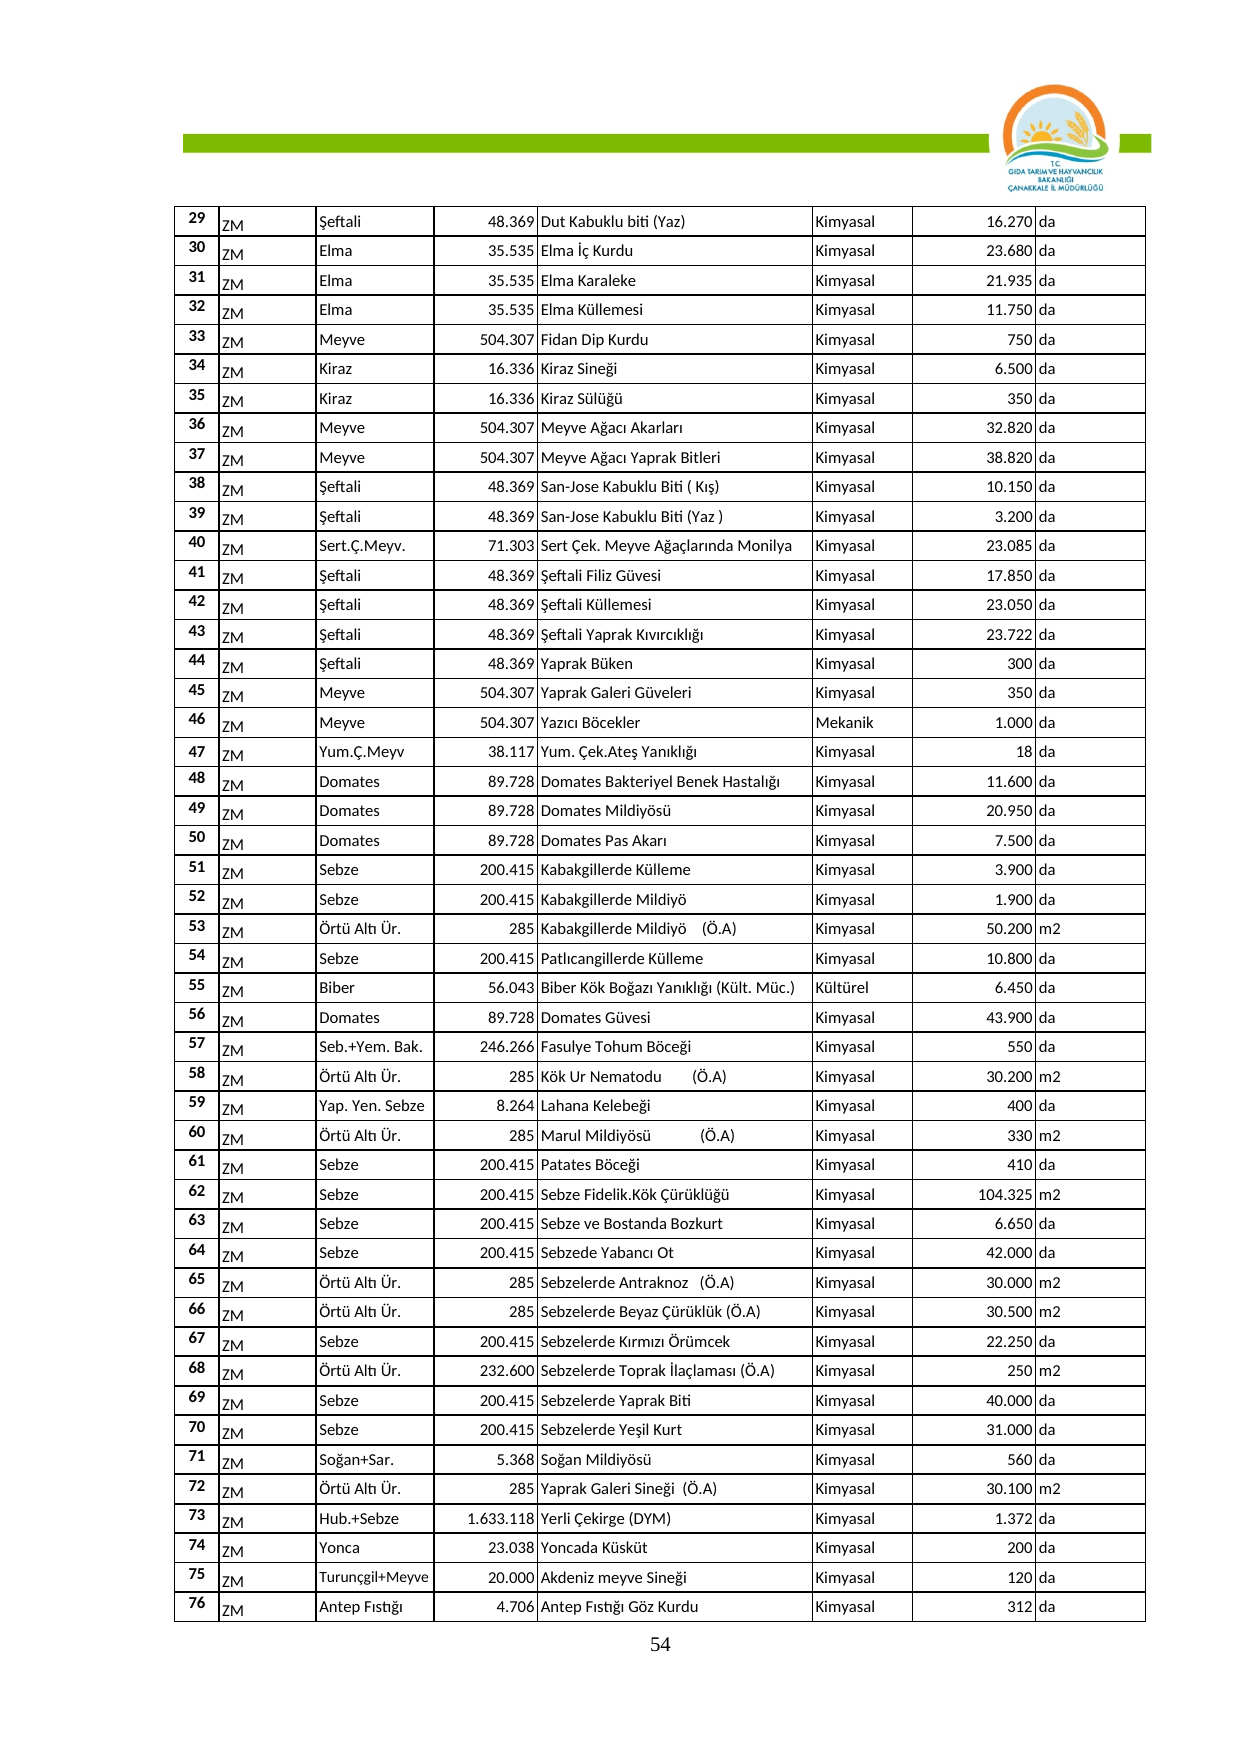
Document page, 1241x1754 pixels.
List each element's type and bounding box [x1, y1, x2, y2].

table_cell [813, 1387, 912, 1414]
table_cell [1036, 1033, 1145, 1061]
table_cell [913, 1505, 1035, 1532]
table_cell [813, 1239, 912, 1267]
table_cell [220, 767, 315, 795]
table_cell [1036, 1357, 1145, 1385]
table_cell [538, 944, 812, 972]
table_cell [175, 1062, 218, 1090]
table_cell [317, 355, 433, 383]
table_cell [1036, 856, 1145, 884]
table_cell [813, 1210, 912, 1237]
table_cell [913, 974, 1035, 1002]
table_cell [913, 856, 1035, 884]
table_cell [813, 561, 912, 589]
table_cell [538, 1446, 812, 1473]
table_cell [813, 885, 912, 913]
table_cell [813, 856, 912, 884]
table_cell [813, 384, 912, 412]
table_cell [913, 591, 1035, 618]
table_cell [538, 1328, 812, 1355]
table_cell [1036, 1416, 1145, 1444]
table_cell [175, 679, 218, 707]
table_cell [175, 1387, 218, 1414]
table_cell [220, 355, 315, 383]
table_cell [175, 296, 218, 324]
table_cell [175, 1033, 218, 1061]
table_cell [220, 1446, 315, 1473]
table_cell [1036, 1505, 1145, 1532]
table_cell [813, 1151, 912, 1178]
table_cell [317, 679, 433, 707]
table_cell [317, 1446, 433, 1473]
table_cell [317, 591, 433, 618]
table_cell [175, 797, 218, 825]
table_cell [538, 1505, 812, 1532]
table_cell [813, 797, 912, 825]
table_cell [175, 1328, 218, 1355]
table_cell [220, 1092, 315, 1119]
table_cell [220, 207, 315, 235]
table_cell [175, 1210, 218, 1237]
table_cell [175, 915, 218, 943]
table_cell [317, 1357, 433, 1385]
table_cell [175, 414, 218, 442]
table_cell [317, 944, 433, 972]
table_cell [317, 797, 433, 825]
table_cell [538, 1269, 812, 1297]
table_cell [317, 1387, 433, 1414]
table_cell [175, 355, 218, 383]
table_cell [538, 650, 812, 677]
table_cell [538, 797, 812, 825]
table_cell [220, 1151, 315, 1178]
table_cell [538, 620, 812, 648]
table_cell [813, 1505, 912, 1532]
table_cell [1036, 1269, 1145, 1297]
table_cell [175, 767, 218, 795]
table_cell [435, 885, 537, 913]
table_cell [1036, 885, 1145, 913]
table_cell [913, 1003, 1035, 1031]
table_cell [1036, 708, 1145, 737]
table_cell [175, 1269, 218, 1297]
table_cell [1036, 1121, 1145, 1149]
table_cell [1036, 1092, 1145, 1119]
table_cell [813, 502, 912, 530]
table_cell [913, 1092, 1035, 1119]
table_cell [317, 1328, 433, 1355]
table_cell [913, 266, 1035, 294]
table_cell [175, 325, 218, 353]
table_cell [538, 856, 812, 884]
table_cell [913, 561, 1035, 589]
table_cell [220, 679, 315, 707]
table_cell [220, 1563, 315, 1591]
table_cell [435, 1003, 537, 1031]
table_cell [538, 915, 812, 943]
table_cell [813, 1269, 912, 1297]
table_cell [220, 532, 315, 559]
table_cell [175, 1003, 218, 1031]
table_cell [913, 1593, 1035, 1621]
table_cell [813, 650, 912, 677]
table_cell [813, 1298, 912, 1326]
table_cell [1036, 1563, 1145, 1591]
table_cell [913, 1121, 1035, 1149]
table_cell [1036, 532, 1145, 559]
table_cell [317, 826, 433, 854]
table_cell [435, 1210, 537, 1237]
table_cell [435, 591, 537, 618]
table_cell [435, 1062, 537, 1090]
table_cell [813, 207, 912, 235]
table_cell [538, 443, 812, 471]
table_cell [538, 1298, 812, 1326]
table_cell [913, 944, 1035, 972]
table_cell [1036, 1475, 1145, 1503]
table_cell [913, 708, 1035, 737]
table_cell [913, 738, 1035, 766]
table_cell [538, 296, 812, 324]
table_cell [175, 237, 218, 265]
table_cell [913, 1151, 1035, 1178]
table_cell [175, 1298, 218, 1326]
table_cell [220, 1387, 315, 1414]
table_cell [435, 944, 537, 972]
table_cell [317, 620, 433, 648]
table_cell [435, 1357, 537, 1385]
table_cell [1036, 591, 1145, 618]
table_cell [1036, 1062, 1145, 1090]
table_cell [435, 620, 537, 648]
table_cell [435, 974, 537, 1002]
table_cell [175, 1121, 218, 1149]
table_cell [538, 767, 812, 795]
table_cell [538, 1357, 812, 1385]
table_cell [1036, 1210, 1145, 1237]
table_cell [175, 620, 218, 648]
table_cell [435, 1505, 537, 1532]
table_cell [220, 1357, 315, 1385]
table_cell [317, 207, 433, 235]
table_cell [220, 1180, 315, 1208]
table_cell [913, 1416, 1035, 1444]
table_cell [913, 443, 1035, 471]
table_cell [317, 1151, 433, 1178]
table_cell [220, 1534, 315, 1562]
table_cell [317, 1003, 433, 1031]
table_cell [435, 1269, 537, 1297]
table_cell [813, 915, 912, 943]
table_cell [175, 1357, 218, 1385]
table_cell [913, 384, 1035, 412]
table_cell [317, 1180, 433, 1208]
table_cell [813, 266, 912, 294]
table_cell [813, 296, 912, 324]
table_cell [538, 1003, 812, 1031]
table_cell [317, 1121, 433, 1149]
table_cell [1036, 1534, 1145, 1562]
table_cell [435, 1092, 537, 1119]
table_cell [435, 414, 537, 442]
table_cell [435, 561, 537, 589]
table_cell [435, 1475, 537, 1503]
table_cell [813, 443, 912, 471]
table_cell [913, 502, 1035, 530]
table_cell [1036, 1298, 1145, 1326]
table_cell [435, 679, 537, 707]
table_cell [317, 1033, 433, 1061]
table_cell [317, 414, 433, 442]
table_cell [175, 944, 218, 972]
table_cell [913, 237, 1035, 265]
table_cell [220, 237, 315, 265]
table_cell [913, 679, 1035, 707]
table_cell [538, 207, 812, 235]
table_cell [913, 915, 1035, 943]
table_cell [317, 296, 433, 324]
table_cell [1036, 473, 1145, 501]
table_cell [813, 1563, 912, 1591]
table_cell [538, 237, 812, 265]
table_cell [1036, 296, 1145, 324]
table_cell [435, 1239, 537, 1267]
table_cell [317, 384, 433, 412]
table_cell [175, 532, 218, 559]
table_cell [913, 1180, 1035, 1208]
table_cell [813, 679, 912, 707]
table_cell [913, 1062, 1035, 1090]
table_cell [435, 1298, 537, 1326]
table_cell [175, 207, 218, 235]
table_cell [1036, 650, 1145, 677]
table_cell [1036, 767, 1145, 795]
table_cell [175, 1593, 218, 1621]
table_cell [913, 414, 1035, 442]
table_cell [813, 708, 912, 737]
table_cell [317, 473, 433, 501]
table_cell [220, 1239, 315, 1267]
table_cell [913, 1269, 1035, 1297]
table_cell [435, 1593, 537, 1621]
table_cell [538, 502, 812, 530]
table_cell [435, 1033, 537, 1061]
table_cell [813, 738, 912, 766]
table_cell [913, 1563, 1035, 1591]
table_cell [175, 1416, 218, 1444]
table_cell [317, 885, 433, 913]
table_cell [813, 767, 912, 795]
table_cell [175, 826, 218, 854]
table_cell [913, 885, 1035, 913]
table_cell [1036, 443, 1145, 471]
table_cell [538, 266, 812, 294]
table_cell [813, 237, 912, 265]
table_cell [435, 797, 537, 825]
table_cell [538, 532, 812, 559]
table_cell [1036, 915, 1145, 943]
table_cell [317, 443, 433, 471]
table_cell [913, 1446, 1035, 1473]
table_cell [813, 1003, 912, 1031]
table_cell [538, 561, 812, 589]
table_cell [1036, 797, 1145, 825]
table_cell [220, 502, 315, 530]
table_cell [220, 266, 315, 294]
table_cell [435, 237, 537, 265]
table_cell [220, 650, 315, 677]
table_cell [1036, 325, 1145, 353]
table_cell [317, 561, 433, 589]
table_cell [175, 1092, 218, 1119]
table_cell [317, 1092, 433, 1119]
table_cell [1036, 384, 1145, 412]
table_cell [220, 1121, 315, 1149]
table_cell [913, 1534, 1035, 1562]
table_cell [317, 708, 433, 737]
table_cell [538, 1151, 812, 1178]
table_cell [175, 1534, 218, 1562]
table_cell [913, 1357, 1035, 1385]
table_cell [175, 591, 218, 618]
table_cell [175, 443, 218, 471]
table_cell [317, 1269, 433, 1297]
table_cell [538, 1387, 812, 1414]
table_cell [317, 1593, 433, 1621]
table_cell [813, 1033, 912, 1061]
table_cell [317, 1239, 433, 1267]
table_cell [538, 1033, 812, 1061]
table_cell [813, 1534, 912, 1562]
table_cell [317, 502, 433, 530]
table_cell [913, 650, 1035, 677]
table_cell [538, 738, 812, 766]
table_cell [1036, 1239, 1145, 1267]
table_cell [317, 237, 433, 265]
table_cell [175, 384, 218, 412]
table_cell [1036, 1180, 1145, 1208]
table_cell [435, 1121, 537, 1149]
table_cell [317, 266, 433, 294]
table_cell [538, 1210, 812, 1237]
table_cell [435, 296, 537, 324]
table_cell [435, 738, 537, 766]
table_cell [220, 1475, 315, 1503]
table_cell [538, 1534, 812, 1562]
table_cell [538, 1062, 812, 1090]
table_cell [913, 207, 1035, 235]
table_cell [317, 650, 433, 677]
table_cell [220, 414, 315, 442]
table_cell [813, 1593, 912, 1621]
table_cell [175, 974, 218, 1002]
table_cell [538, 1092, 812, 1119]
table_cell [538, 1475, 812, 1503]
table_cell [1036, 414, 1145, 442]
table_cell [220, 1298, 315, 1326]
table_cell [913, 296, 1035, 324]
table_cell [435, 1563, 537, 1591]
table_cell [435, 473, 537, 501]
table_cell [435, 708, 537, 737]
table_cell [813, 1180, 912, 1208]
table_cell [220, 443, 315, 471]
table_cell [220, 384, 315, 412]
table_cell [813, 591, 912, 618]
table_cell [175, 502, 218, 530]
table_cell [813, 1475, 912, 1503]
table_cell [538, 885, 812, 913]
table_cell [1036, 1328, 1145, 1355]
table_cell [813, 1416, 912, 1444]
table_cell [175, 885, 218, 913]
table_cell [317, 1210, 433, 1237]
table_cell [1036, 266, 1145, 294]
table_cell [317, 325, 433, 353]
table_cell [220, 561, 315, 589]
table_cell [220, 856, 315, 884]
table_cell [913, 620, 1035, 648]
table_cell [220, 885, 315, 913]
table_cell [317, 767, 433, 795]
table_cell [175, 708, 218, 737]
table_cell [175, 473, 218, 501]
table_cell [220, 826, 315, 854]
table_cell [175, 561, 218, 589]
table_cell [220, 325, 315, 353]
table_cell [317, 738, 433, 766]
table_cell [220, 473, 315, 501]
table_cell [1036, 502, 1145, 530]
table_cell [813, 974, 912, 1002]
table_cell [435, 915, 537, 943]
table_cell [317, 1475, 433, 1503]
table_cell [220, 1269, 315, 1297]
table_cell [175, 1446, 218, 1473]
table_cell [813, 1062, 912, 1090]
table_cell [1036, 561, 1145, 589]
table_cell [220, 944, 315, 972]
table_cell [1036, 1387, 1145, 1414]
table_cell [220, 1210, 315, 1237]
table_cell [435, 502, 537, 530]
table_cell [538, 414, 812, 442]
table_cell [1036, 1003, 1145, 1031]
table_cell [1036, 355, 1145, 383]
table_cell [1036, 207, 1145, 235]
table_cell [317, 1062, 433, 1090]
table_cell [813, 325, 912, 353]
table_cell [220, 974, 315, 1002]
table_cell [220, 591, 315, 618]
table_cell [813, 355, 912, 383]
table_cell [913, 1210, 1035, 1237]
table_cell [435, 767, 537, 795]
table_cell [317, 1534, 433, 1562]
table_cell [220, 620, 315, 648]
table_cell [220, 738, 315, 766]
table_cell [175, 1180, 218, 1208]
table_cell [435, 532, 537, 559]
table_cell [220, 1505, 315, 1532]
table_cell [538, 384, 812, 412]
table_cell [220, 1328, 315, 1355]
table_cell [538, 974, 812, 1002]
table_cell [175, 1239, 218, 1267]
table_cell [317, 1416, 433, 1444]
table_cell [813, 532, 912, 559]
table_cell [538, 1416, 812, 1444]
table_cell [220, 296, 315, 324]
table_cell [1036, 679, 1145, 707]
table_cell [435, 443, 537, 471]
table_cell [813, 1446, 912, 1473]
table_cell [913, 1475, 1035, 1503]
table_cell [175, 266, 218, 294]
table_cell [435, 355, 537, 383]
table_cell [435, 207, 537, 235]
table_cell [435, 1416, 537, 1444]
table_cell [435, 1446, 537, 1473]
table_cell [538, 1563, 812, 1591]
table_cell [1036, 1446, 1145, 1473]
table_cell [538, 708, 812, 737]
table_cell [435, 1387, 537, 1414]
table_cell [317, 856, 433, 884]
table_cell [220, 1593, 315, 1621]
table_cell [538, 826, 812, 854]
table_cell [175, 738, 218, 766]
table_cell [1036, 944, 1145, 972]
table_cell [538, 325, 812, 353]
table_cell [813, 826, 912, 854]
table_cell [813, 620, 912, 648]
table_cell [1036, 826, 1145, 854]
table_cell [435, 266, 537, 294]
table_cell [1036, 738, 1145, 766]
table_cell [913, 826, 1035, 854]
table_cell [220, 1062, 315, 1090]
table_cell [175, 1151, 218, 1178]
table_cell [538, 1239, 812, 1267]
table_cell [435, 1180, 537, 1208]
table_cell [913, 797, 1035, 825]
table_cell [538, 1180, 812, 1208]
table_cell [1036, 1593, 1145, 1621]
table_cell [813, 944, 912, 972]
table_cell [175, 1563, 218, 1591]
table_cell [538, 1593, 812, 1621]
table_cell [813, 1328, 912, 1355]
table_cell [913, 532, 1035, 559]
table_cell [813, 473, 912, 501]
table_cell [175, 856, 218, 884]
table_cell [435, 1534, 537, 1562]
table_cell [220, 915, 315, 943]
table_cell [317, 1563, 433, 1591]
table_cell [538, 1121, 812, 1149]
picture [183, 73, 1152, 206]
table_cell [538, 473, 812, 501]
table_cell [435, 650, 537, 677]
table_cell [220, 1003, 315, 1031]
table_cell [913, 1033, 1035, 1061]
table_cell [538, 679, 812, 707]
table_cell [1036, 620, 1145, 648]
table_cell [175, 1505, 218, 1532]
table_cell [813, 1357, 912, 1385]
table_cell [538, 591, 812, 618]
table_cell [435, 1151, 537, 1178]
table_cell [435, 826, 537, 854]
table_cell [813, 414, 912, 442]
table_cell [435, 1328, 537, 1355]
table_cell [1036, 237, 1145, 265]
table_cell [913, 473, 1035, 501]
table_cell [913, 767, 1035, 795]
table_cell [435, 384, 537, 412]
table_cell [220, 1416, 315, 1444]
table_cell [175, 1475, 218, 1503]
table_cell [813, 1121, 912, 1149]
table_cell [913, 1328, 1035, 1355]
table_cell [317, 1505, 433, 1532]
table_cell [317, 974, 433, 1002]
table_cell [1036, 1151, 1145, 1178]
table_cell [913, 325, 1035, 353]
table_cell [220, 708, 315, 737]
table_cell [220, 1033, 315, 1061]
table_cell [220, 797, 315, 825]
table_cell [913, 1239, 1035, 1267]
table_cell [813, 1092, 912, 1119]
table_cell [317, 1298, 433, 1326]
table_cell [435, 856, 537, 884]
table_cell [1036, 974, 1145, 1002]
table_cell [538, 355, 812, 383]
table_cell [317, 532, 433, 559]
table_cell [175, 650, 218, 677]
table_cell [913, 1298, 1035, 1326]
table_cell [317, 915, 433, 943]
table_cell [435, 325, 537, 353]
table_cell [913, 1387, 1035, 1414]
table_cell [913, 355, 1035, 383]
